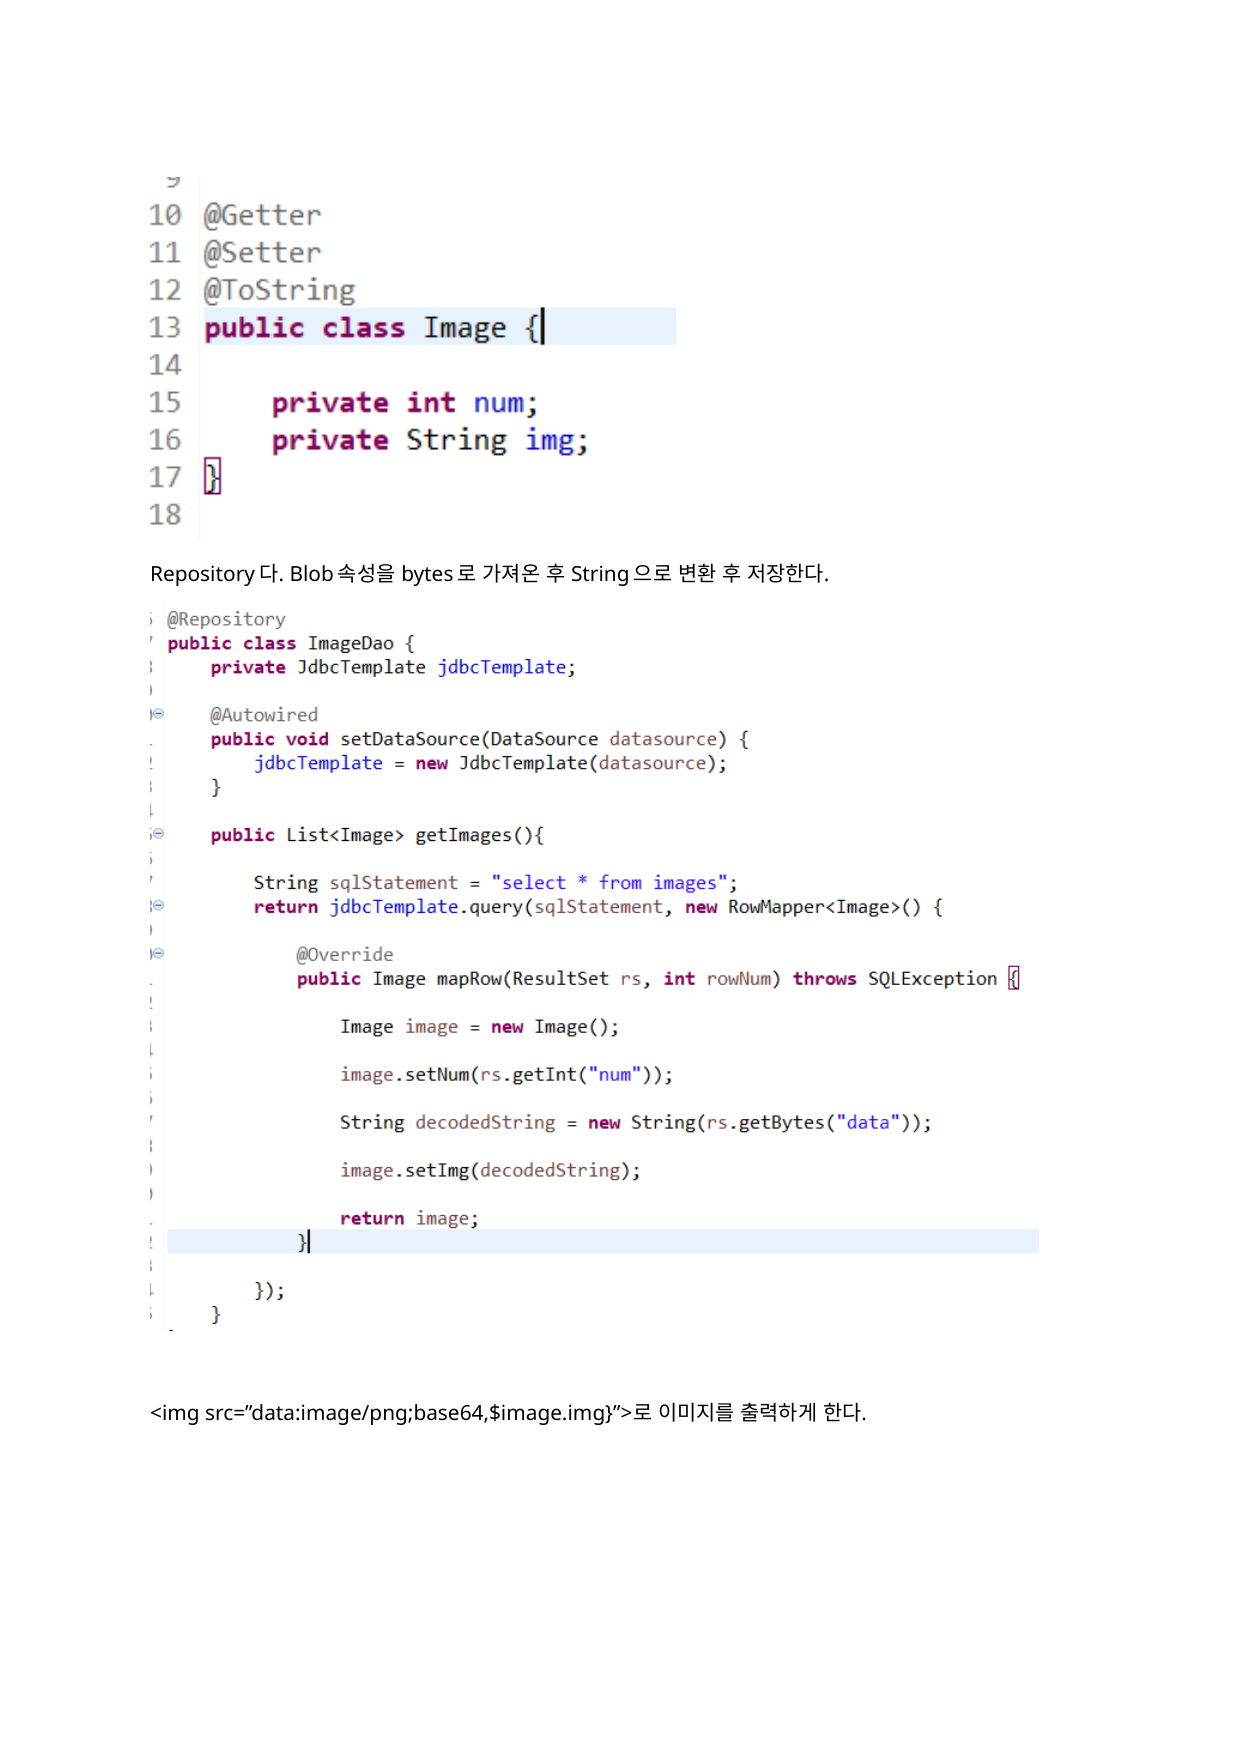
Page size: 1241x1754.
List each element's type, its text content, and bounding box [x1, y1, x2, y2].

picture [150, 177, 677, 539]
text <img src=”data:image/png;base64,$image.img}”>로 이미지를 출력하게 한다. [150, 1396, 1090, 1426]
picture [150, 606, 1039, 1331]
text Repository다. Blob속성을 bytes로 가져온 후 String으로 변환 후 저장한다. [150, 557, 1090, 587]
